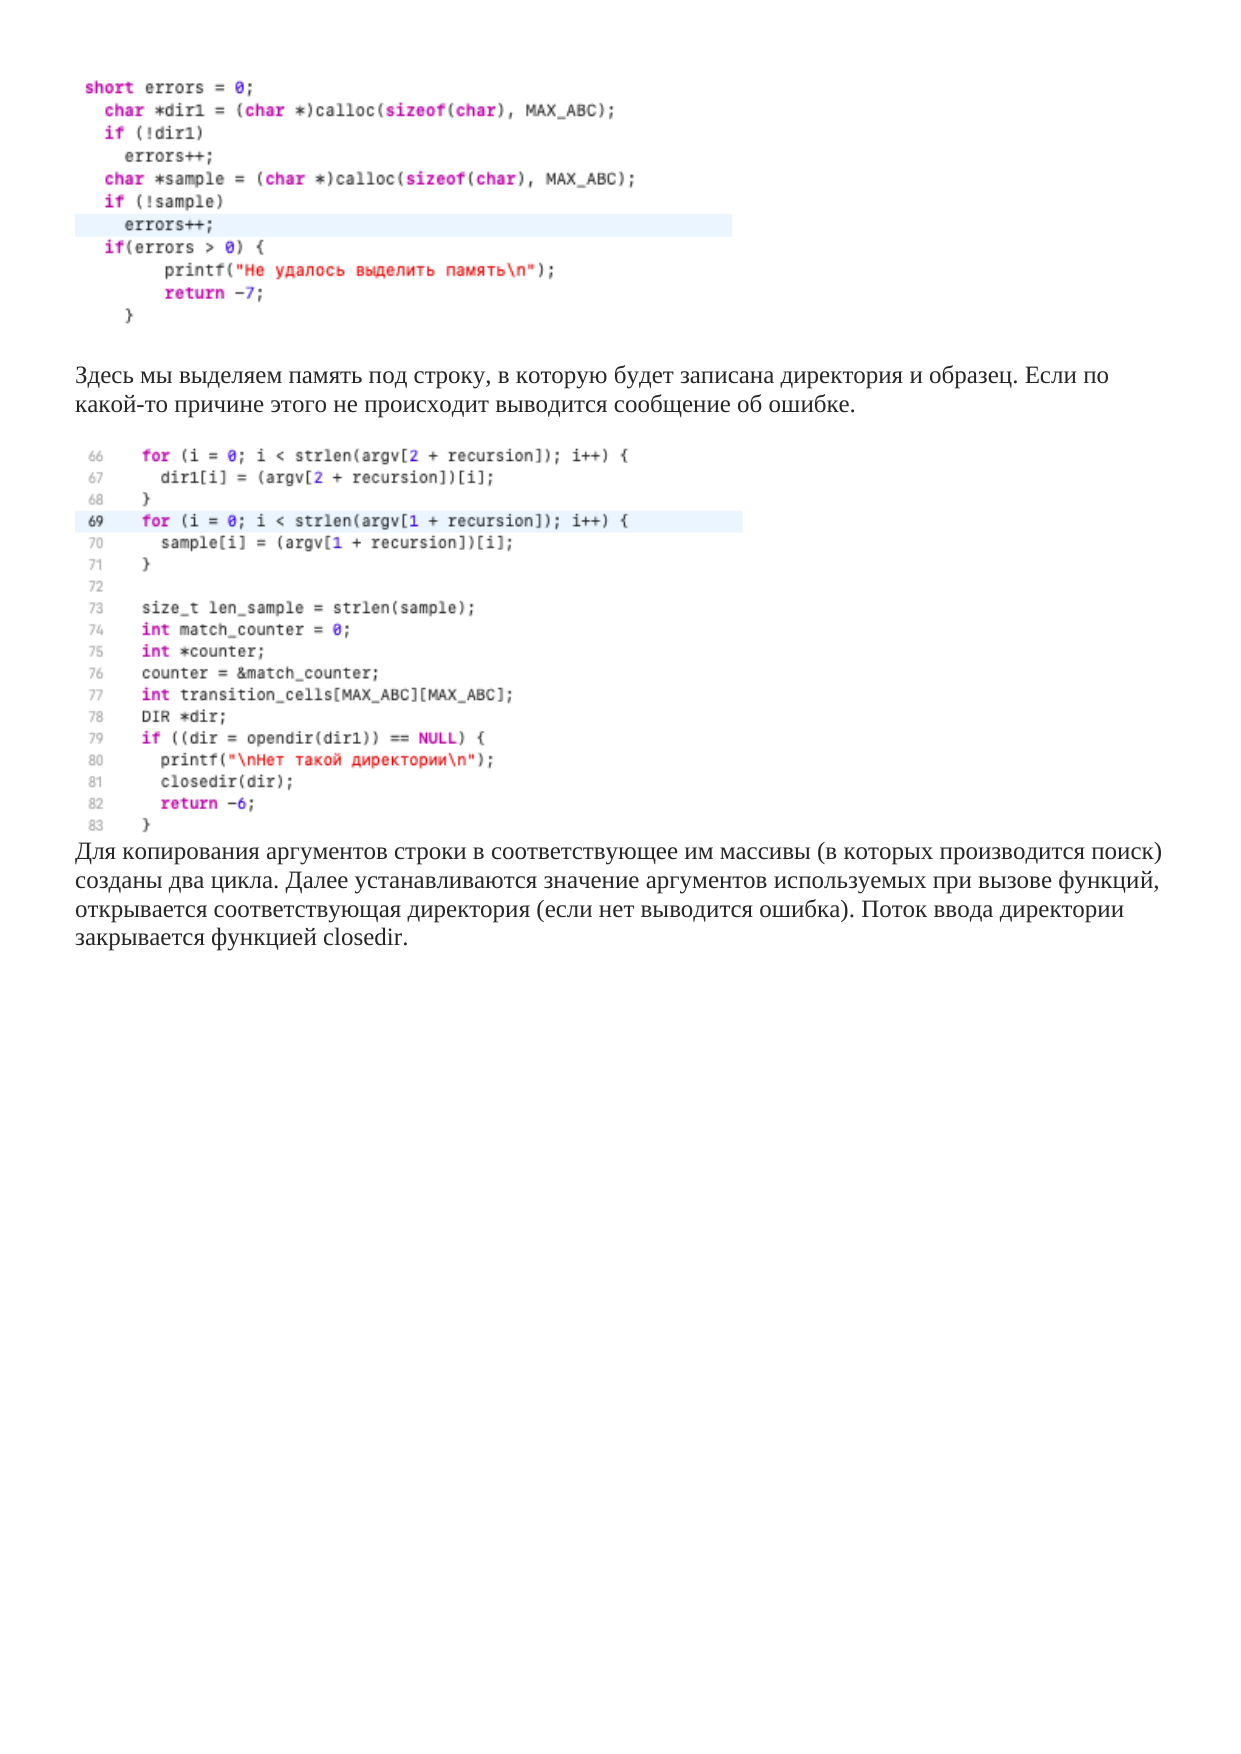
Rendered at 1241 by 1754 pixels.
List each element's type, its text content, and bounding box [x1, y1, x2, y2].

text Для копирования аргументов строки в соответствующее им массивы (в которых производится поиск) созданы два цикла. Далее устанавливаются значение аргументов используемых при вызове функций, открывается соответствующая директория (если нет выводится ошибка). Поток ввода директории закрывается функцией closedir. [75, 836, 1165, 951]
picture [75, 446, 743, 837]
picture [75, 75, 733, 361]
text Здесь мы выделяем память под строку, в которую будет записана директория и образец. Если по какой-то причине этого не происходит выводится сообщение об ошибке. [75, 361, 1165, 418]
